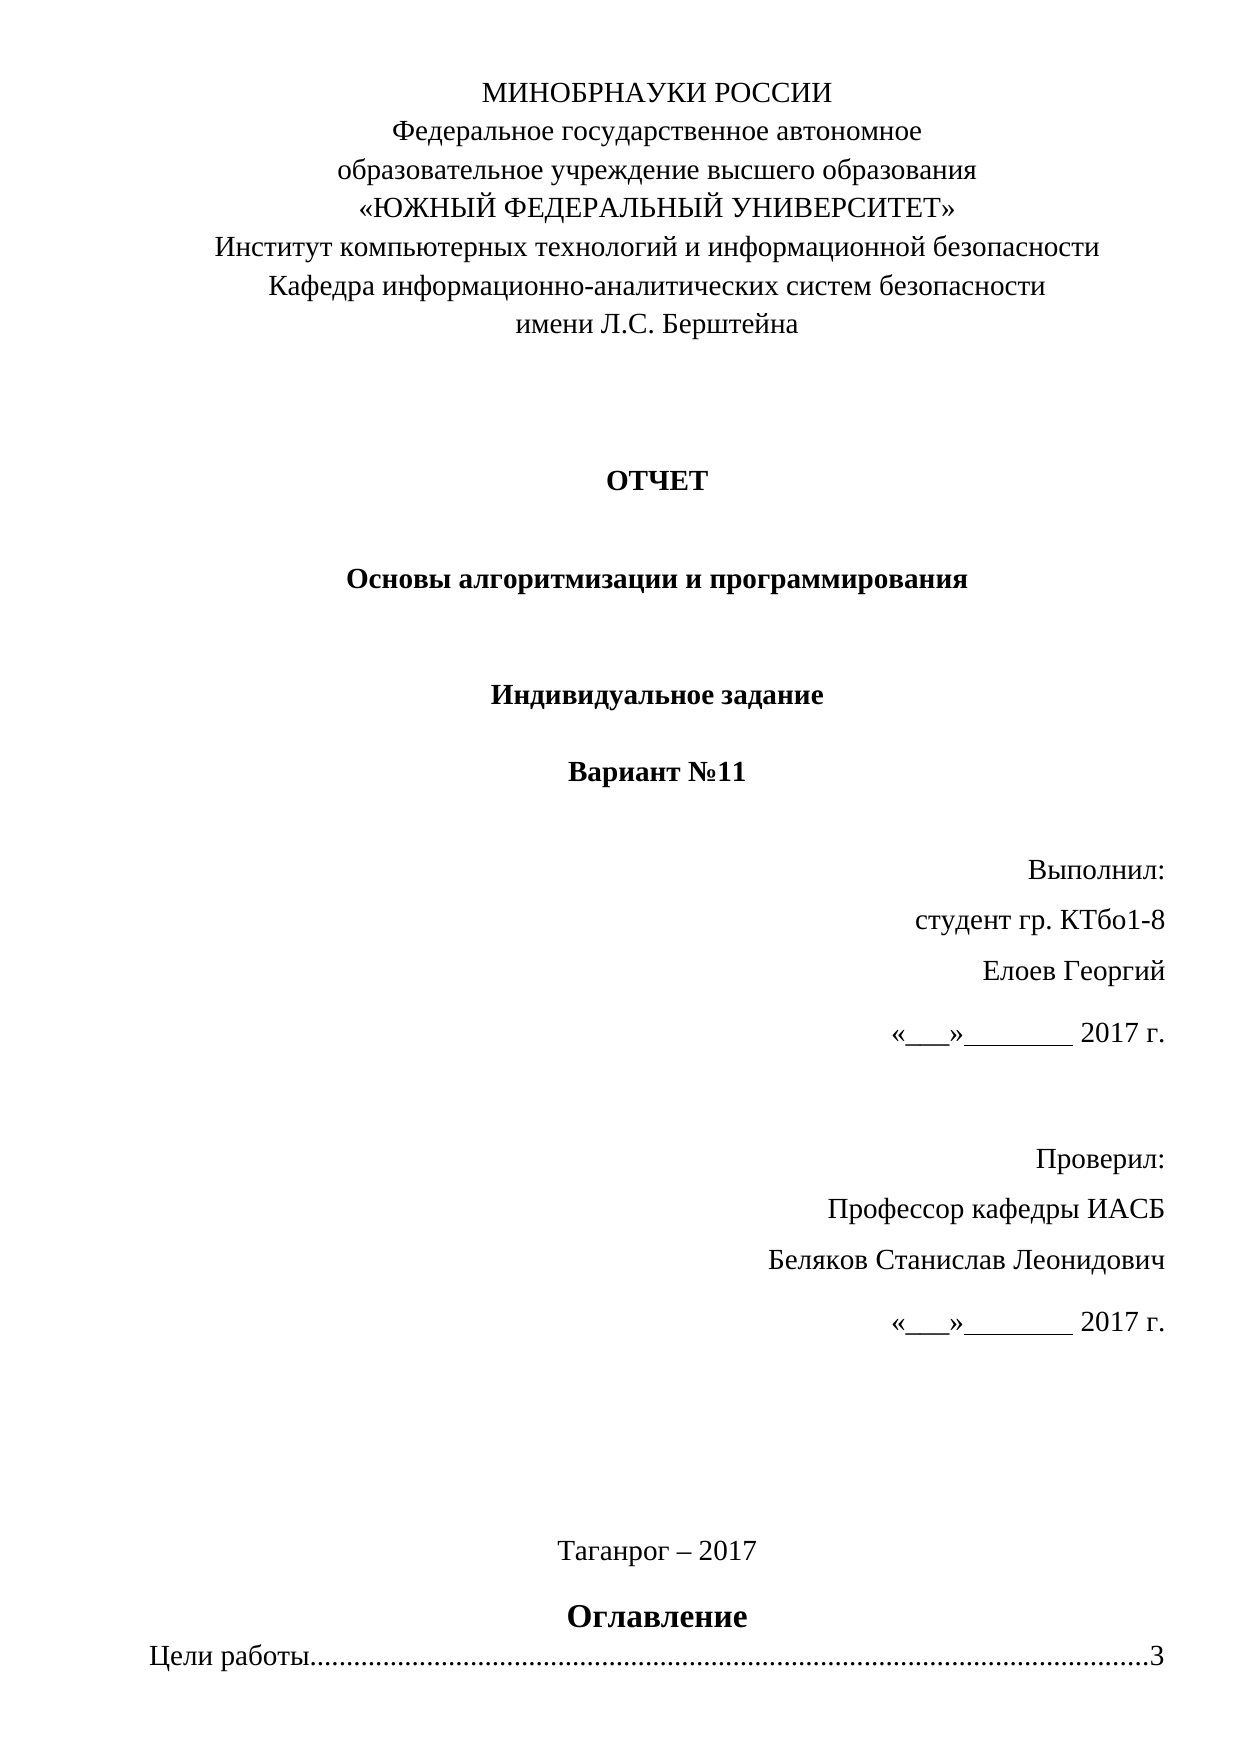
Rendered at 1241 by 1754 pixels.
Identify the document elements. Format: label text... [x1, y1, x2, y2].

text МИНОБРНАУКИ РОССИИ [75, 75, 1165, 108]
text Федеральное государственное автономное [75, 113, 1165, 147]
text Таганрог – 2017 [75, 1533, 1165, 1567]
text Проверил: [75, 1141, 1165, 1175]
text Выполнил: [75, 852, 1165, 886]
text студент гр. КТбо1-8 [75, 902, 1165, 936]
text «ЮЖНЫЙ ФЕДЕРАЛЬНЫЙ УНИВЕРСИТЕТ» [75, 191, 1165, 224]
text Кафедра информационно-аналитических систем безопасности [75, 268, 1165, 301]
text Институт компьютерных технологий и информационной безопасности [75, 229, 1165, 263]
text образовательное учреждение высшего образования [75, 152, 1165, 186]
text «___» 2017 г. [75, 1304, 1165, 1338]
text имени Л.С. Берштейна [75, 306, 1165, 340]
text «___» 2017 г. [75, 1016, 1165, 1049]
text Профессор кафедры ИАСБ [75, 1191, 1165, 1225]
text Вариант №11 [75, 754, 1165, 788]
text Индивидуальное задание [75, 677, 1165, 711]
text Беляков Станислав Леонидович [75, 1242, 1165, 1275]
text ОТЧЕТ [75, 463, 1165, 497]
text Основы алгоритмизации и программирования [75, 561, 1165, 595]
text Елоев Георгий [75, 953, 1165, 986]
